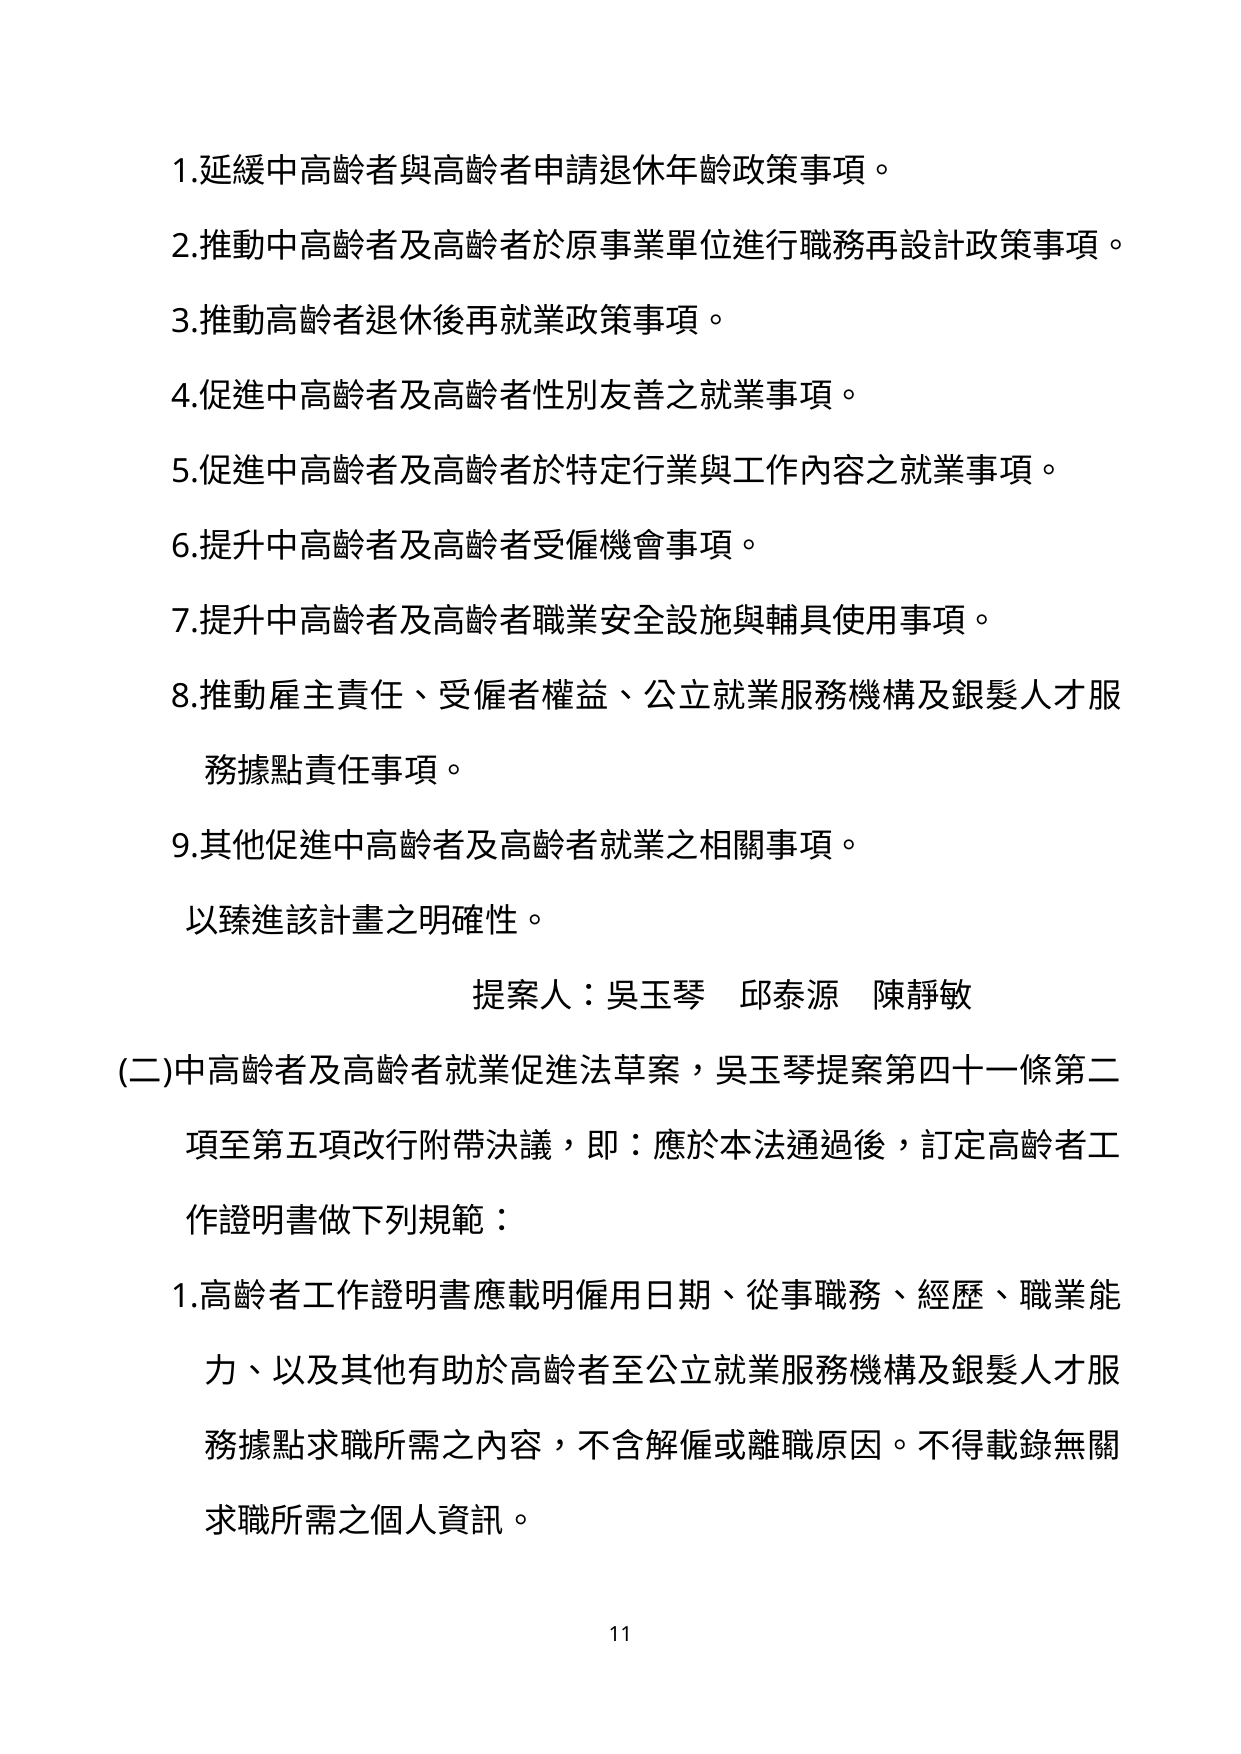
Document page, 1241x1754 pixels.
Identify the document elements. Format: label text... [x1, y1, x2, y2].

text 9.其他促進中高齡者及高齡者就業之相關事項。 [171, 805, 1122, 880]
text 3.推動高齡者退休後再就業政策事項。 [171, 280, 1122, 355]
text (二)中高齡者及高齡者就業促進法草案，吳玉琴提案第四十一條第二項至第五項改行附帶決議，即：應於本法通過後，訂定高齡者工作證明書做下列規範： [118, 1030, 1122, 1255]
text 8.推動雇主責任、受僱者權益、公立就業服務機構及銀髮人才服務據點責任事項。 [171, 655, 1122, 805]
text 1.高齡者工作證明書應載明僱用日期、從事職務、經歷、職業能力、以及其他有助於高齡者至公立就業服務機構及銀髮人才服務據點求職所需之內容，不含解僱或離職原因。不得載錄無關求職所需之個人資訊。 [171, 1255, 1122, 1555]
text 2.推動中高齡者及高齡者於原事業單位進行職務再設計政策事項。 [171, 205, 1122, 280]
text 7.提升中高齡者及高齡者職業安全設施與輔具使用事項。 [171, 580, 1122, 655]
text 4.促進中高齡者及高齡者性別友善之就業事項。 [171, 355, 1122, 430]
text 5.促進中高齡者及高齡者於特定行業與工作內容之就業事項。 [171, 430, 1122, 505]
text 1.延緩中高齡者與高齡者申請退休年齡政策事項。 [171, 130, 1122, 205]
text 6.提升中高齡者及高齡者受僱機會事項。 [171, 505, 1122, 580]
text 以臻進該計畫之明確性。 [118, 880, 1122, 955]
text 提案人：吳玉琴 邱泰源 陳靜敏 [118, 955, 1122, 1030]
